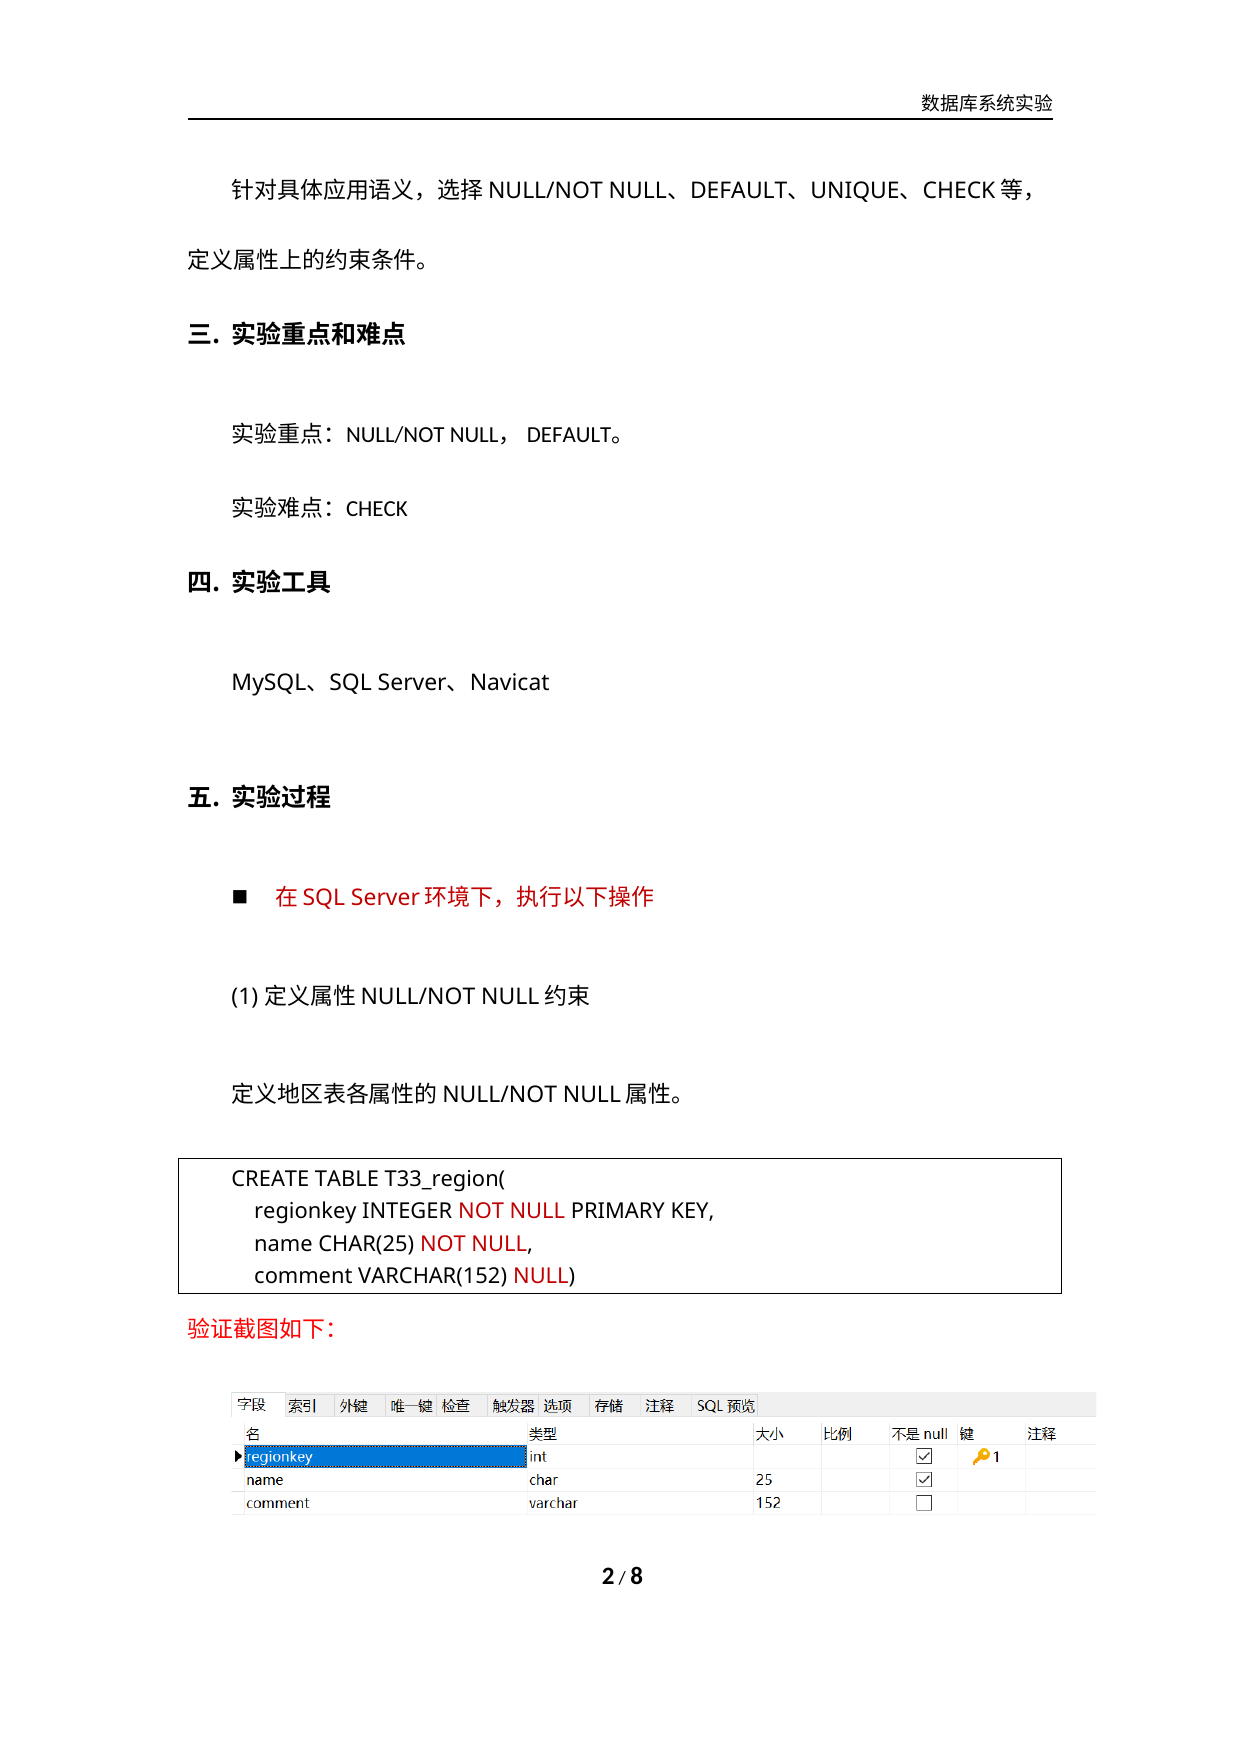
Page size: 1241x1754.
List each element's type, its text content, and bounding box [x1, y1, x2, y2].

text 针对具体应用语义，选择NULL/NOT NULL、DEFAULT、UNIQUE、CHECK等， 定义属性上的约束条件。 [187, 156, 1053, 291]
text 实验难点：CHECK [187, 474, 1053, 539]
text 定义地区表各属性的NULL/NOT NULL属性。 [187, 1060, 1053, 1125]
text comment VARCHAR(152) NULL) [179, 1256, 1061, 1293]
text 实验重点：NULL/NOT NULL， DEFAULT。 [187, 400, 1053, 465]
list 实验重点和难点 [187, 300, 1053, 365]
list 实验工具 [187, 548, 1053, 613]
list 实验过程 [187, 763, 1053, 828]
text regionkey INTEGER NOT NULL PRIMARY KEY, [187, 1194, 1053, 1226]
text (1) 定义属性NULL/NOT NULL约束 [187, 962, 1053, 1027]
text name CHAR(25) NOT NULL, [187, 1226, 1053, 1256]
text MySQL、SQL Server、Navicat [187, 648, 1053, 713]
text 验证截图如下： [187, 1294, 1053, 1359]
picture [231, 1392, 1097, 1521]
text CREATE TABLE T33_region( [179, 1159, 1061, 1194]
list 在SQL Server环境下，执行以下操作 [231, 863, 1053, 928]
